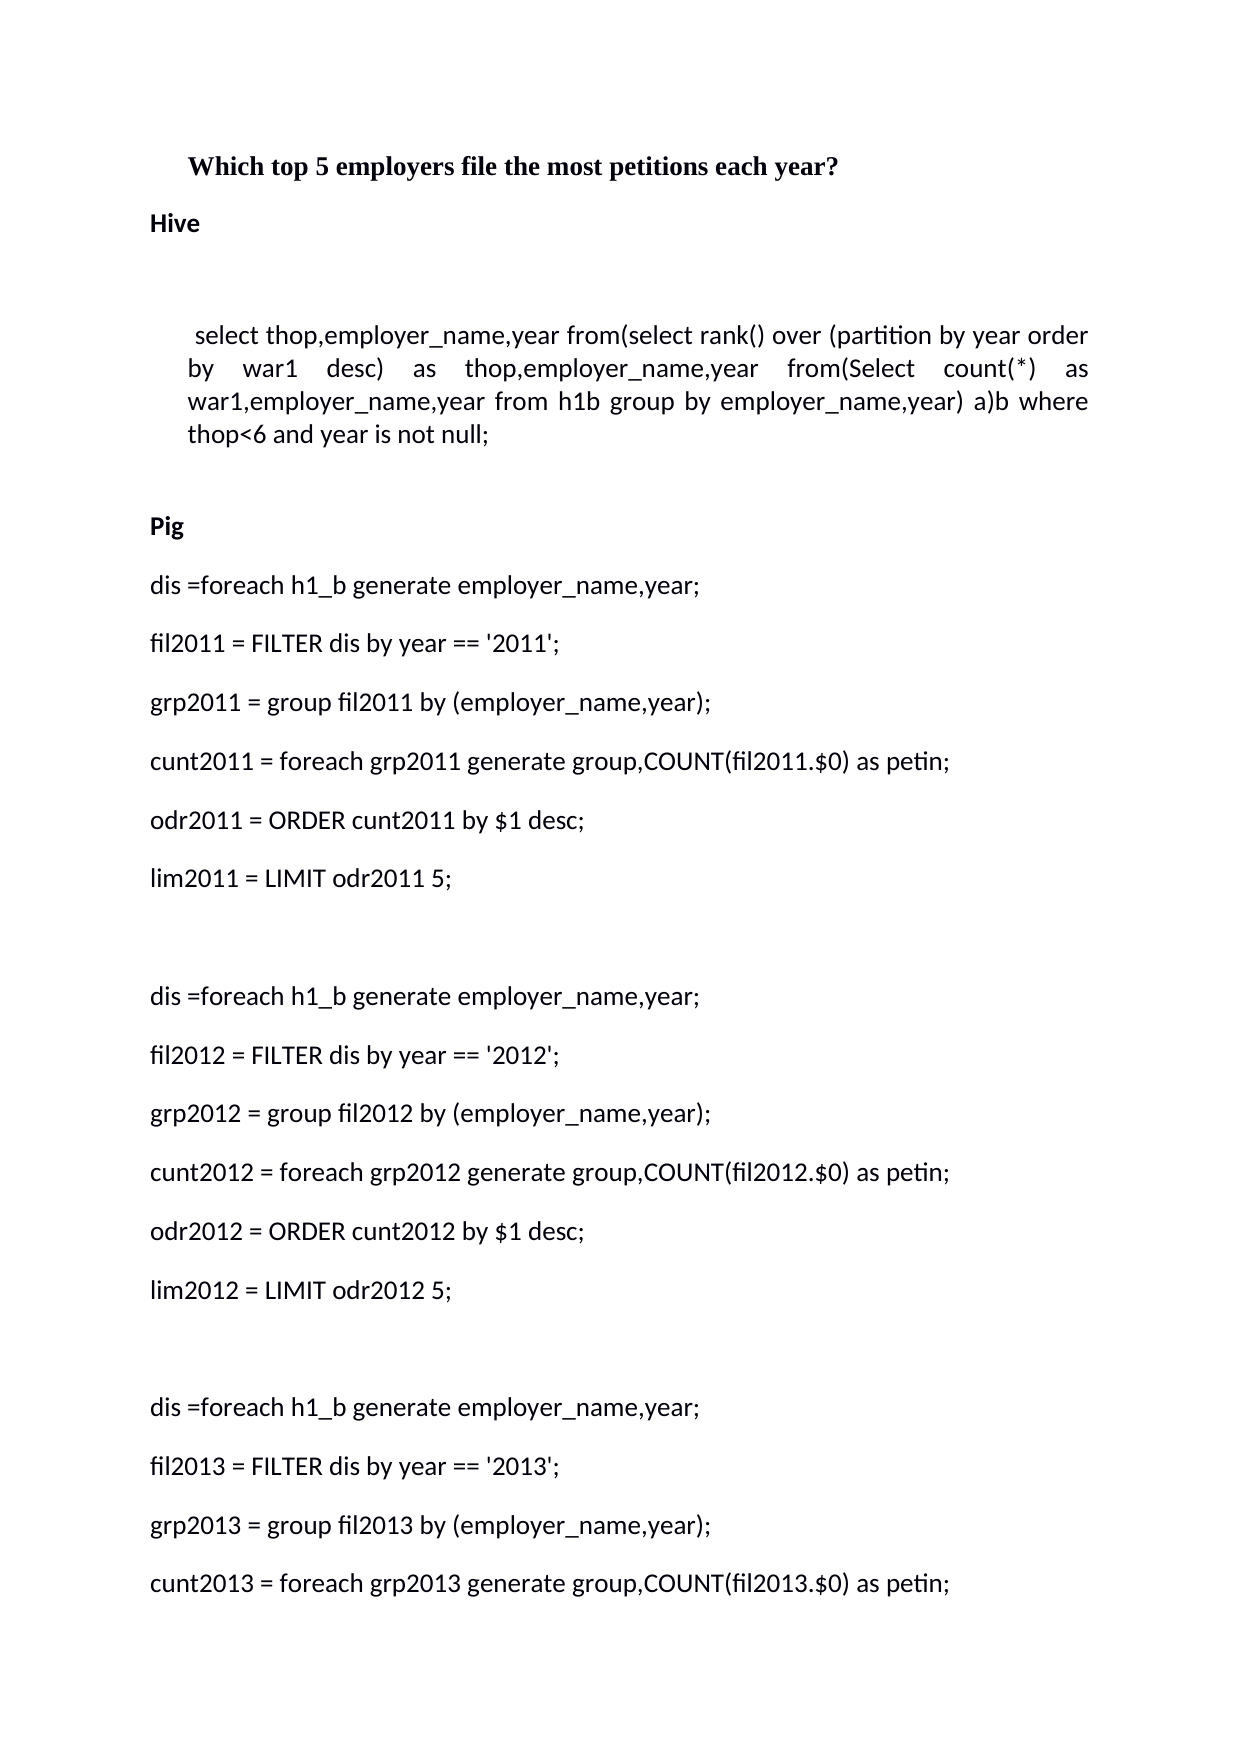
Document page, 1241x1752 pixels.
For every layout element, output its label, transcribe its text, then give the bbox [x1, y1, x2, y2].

text cunt2012 = foreach grp2012 generate group,COUNT(fil2012.$0) as petin; [150, 1155, 1090, 1188]
text cunt2013 = foreach grp2013 generate group,COUNT(fil2013.$0) as petin; [150, 1567, 1090, 1600]
text grp2013 = group fil2013 by (employer_name,year); [150, 1508, 1090, 1541]
text odr2011 = ORDER cunt2011 by $1 desc; [150, 803, 1090, 836]
text Hive [150, 207, 1090, 239]
text Which top 5 employers file the most petitions each year? [187, 150, 1090, 181]
text odr2012 = ORDER cunt2012 by $1 desc; [150, 1214, 1090, 1247]
text dis =foreach h1_b generate employer_name,year; [150, 568, 1090, 601]
text Pig [150, 509, 1090, 542]
text dis =foreach h1_b generate employer_name,year; [150, 1390, 1090, 1423]
text grp2011 = group fil2011 by (employer_name,year); [150, 685, 1090, 718]
text cunt2011 = foreach grp2011 generate group,COUNT(fil2011.$0) as petin; [150, 744, 1090, 777]
text select thop,employer_name,year from(select rank() over (partition by year order by war1 desc) as thop,employer_name,year from(Select count(*) as war1,employer_name,year from h1b group by employer_name,year) a)b where thop<6 and year is not null; [187, 318, 1090, 450]
text lim2011 = LIMIT odr2011 5; [150, 862, 1090, 895]
text dis =foreach h1_b generate employer_name,year; [150, 979, 1090, 1012]
text lim2012 = LIMIT odr2012 5; [150, 1273, 1090, 1306]
text fil2011 = FILTER dis by year == '2011'; [150, 627, 1090, 660]
text fil2012 = FILTER dis by year == '2012'; [150, 1038, 1090, 1071]
text fil2013 = FILTER dis by year == '2013'; [150, 1449, 1090, 1482]
text grp2012 = group fil2012 by (employer_name,year); [150, 1097, 1090, 1130]
